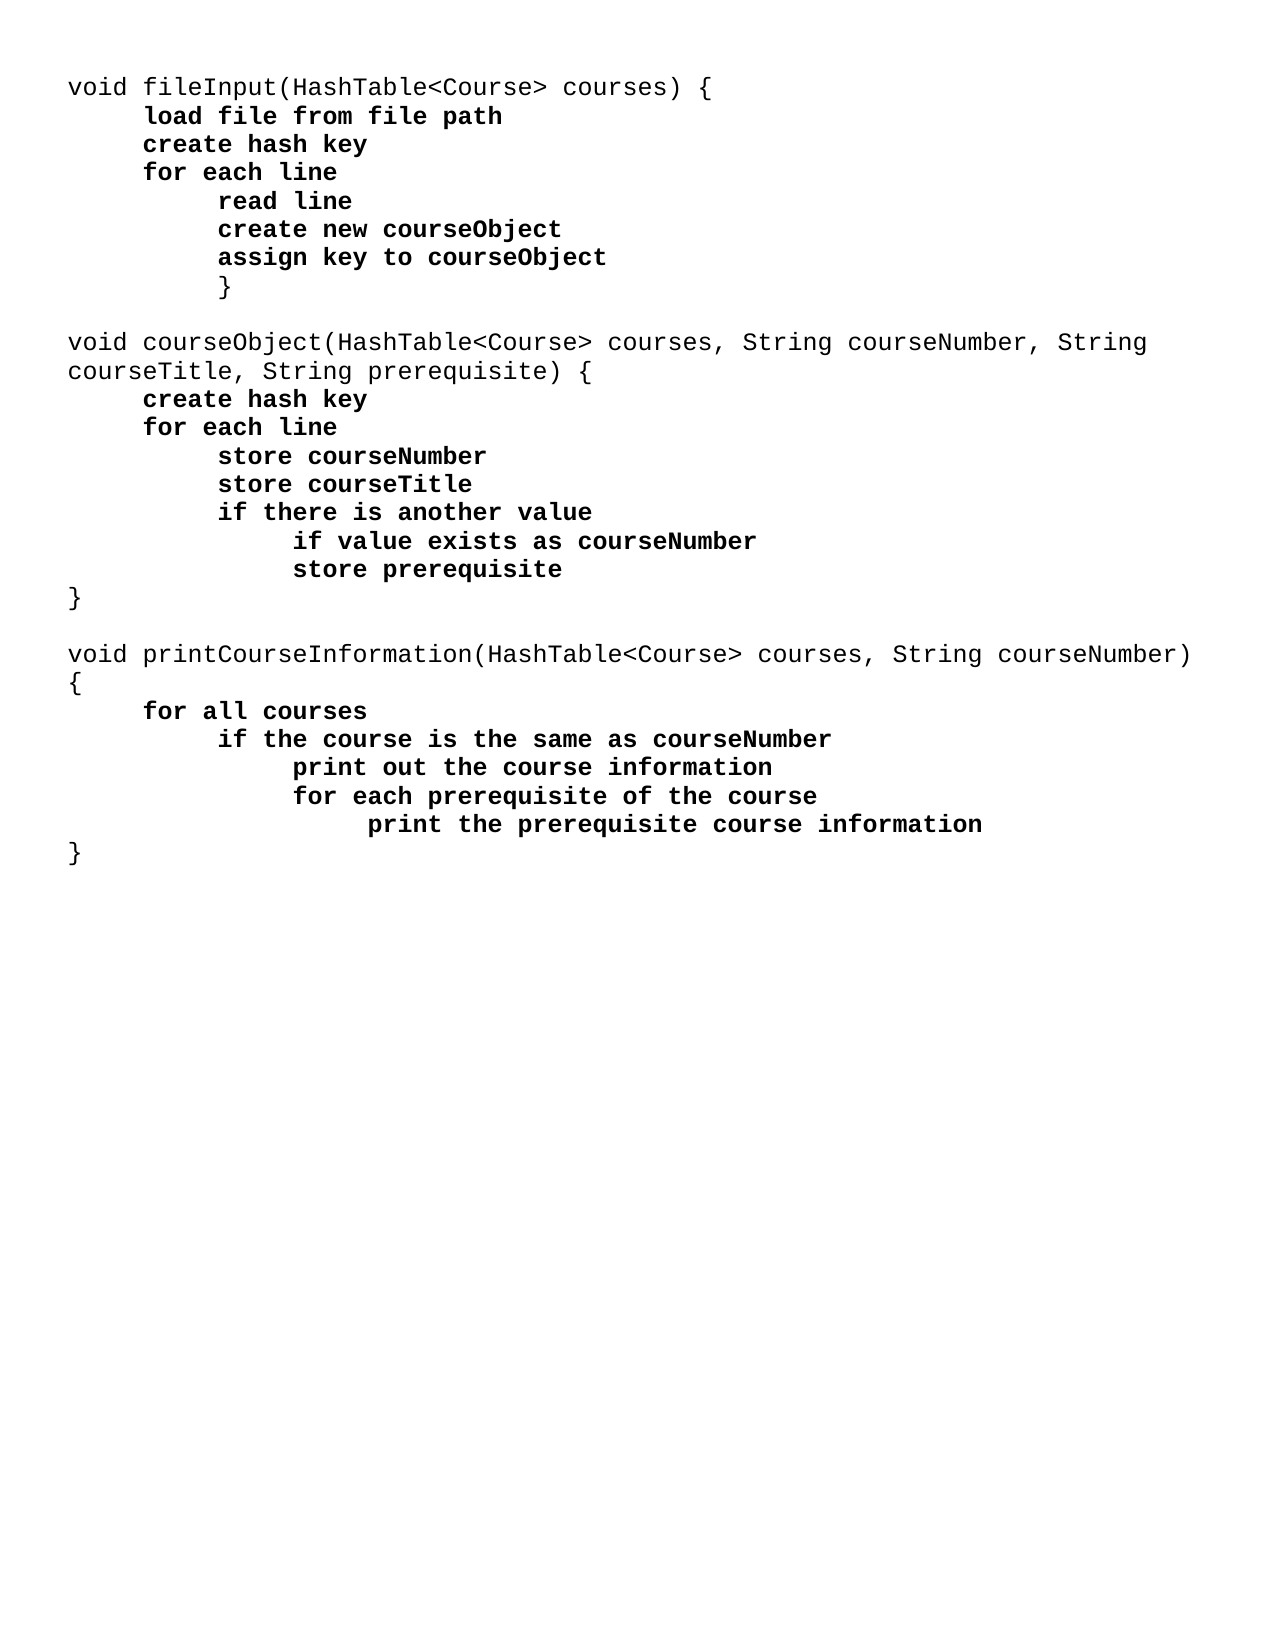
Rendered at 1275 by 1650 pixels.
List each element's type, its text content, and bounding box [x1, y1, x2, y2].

text if value exists as courseNumber [67, 528, 1200, 557]
text void fileInput(HashTable<Course> courses) { [67, 75, 1200, 103]
text store prerequisite [67, 557, 1200, 585]
text } [67, 273, 1200, 302]
text read line [67, 188, 1200, 217]
text store courseNumber [142, 443, 1200, 472]
text create new courseObject [67, 217, 1200, 245]
text store courseTitle [67, 472, 1200, 500]
text load file from file path [67, 103, 1200, 132]
text assign key to courseObject [67, 245, 1200, 273]
text print out the course information [67, 755, 1200, 783]
text for each line [67, 160, 1200, 188]
text print the prerequisite course information [67, 812, 1200, 840]
text for all courses [67, 698, 1200, 727]
text for each line [67, 415, 1200, 443]
text for each prerequisite of the course [67, 783, 1200, 812]
text if the course is the same as courseNumber [67, 727, 1200, 755]
text create hash key [67, 387, 1200, 415]
text create hash key [67, 132, 1200, 160]
text if there is another value [67, 500, 1200, 528]
text void printCourseInformation(HashTable<Course> courses, String courseNumber) { [67, 642, 1200, 698]
text } [67, 585, 1200, 613]
text void courseObject(HashTable<Course> courses, String courseNumber, String courseTitle, String prerequisite) { [67, 330, 1200, 387]
text } [67, 840, 1200, 868]
